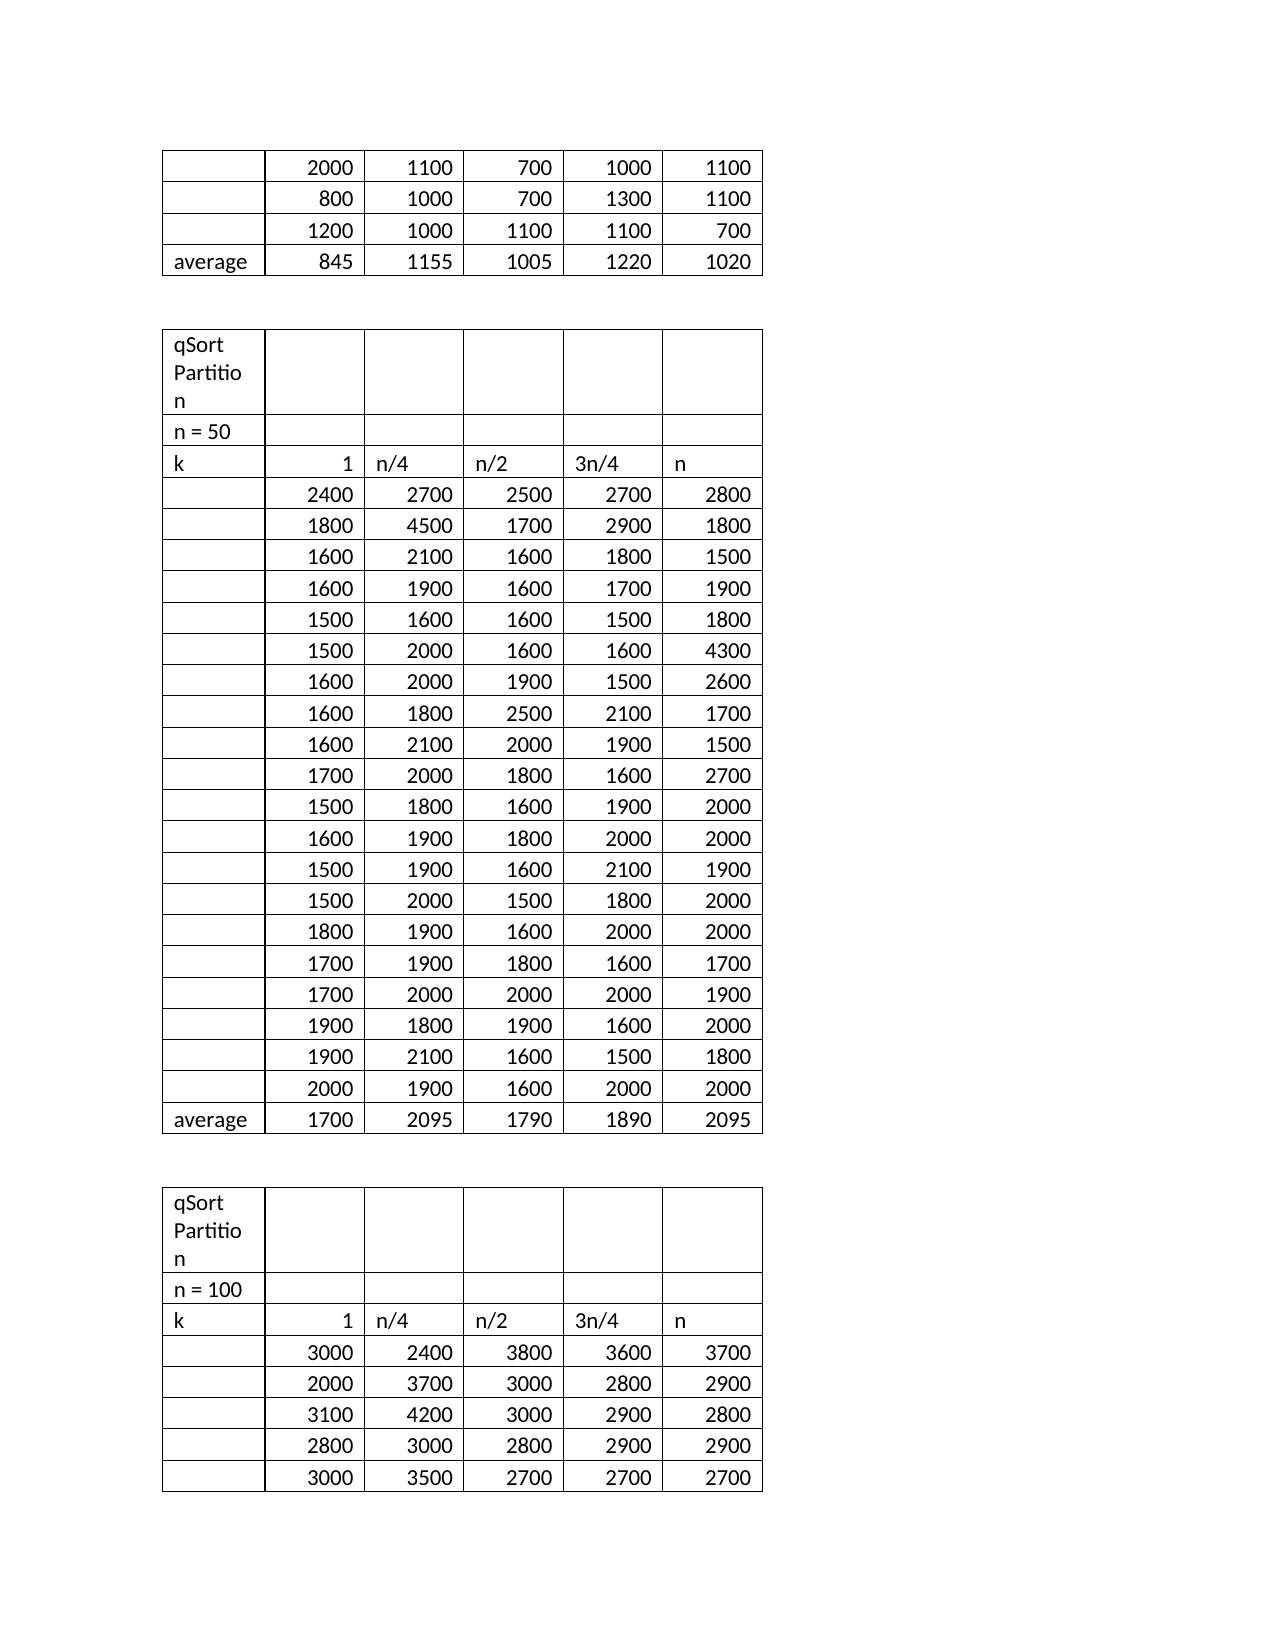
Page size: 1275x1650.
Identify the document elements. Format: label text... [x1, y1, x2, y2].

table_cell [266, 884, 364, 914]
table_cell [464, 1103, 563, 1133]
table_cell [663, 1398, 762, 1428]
table_cell [564, 415, 662, 445]
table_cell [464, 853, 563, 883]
table_cell [266, 415, 364, 445]
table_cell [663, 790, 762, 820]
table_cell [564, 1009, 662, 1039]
table_cell 1100 [663, 151, 762, 181]
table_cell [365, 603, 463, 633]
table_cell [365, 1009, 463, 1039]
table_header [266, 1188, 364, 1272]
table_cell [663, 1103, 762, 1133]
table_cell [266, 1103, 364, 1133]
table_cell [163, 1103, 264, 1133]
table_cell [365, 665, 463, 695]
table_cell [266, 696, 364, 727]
table_header qSort Partition [163, 330, 264, 414]
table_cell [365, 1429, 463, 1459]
table_cell n [663, 446, 762, 477]
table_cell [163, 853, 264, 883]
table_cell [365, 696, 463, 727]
table_cell 2000 [266, 151, 364, 181]
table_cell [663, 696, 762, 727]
table_cell 2700 [365, 478, 463, 508]
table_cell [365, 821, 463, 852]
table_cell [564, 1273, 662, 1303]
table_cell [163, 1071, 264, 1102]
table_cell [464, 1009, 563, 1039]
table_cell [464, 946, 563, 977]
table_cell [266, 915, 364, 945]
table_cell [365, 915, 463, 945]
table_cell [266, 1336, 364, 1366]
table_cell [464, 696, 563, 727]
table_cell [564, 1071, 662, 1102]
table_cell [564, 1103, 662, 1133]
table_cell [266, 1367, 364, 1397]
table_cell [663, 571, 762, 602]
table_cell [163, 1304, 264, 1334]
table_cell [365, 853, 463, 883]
table_cell [163, 182, 264, 212]
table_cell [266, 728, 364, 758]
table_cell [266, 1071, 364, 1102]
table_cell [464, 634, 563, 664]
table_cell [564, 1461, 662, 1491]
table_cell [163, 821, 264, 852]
table_cell 1800 [564, 540, 662, 570]
table_cell 1800 [266, 509, 364, 539]
table_cell 1000 [365, 214, 463, 244]
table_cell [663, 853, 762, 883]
table_cell 2400 [266, 478, 364, 508]
table_cell 1700 [464, 509, 563, 539]
table_cell [163, 151, 264, 181]
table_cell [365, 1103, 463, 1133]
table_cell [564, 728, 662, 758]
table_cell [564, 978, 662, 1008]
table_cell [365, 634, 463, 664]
table_cell 800 [266, 182, 364, 212]
table_cell 845 [266, 245, 364, 275]
table_cell 2700 [564, 478, 662, 508]
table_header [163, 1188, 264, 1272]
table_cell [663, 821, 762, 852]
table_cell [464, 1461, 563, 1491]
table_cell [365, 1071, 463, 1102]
table_header [663, 330, 762, 414]
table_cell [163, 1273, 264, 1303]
table_cell [163, 478, 264, 508]
table_cell 1300 [564, 182, 662, 212]
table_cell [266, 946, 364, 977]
table_cell [163, 509, 264, 539]
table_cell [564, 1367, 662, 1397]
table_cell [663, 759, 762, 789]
table_cell 1600 [266, 571, 364, 602]
table_cell 3n/4 [564, 446, 662, 477]
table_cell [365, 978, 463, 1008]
table_cell 700 [663, 214, 762, 244]
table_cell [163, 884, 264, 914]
table_cell [663, 415, 762, 445]
table_cell 1100 [564, 214, 662, 244]
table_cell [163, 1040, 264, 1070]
table_header [365, 330, 463, 414]
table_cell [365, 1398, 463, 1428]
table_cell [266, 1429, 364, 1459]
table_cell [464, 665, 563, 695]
table_cell 1200 [266, 214, 364, 244]
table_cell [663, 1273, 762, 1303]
table_header [564, 330, 662, 414]
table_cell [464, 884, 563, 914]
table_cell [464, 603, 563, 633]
table_cell [163, 540, 264, 570]
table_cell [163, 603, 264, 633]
table_cell 1500 [663, 540, 762, 570]
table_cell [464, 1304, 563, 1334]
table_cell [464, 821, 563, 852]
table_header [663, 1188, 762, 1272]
table_cell 1005 [464, 245, 563, 275]
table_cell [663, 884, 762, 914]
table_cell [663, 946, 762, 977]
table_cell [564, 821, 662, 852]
table_cell 1155 [365, 245, 463, 275]
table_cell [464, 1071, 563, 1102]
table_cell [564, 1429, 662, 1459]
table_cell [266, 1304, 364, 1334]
table_cell 1800 [663, 509, 762, 539]
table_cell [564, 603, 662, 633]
table_cell 1100 [365, 151, 463, 181]
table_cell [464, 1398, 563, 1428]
table_cell k [163, 446, 264, 477]
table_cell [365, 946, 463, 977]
table_cell 1900 [365, 571, 463, 602]
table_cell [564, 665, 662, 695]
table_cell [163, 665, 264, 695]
table_header [464, 330, 563, 414]
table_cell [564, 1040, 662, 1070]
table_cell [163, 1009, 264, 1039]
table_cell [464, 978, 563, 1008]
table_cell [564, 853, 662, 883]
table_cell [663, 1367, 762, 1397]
table_cell 1700 [564, 571, 662, 602]
table_cell n = 50 [163, 415, 264, 445]
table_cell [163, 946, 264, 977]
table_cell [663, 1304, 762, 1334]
table_cell 1000 [365, 182, 463, 212]
table_cell 1600 [464, 540, 563, 570]
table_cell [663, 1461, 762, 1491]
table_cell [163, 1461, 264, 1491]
table_cell [365, 415, 463, 445]
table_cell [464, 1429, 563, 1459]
table_header [266, 330, 364, 414]
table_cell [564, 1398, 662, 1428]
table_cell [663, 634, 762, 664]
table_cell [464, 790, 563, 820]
table_cell [163, 571, 264, 602]
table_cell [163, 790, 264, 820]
table_cell [163, 214, 264, 244]
table_cell 2900 [564, 509, 662, 539]
table_cell 1600 [266, 540, 364, 570]
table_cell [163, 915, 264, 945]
table_cell n/4 [365, 446, 463, 477]
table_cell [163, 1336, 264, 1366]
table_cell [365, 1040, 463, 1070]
table_cell 2500 [464, 478, 563, 508]
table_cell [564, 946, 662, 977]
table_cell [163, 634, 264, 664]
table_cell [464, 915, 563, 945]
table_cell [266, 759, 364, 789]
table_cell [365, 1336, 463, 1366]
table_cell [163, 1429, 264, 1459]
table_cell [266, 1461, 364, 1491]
table_cell 700 [464, 151, 563, 181]
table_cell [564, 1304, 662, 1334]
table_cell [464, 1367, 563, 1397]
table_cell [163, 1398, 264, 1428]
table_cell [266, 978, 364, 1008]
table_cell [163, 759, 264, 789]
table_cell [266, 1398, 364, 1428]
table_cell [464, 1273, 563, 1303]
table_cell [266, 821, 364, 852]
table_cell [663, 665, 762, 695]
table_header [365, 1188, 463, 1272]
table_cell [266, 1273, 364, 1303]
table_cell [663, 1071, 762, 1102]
table_cell average [163, 245, 264, 275]
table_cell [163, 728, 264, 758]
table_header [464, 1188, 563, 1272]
table_cell 700 [464, 182, 563, 212]
table_cell 1220 [564, 245, 662, 275]
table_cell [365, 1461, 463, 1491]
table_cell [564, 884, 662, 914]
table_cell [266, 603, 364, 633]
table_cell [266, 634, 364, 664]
table_cell [464, 415, 563, 445]
table_cell 2800 [663, 478, 762, 508]
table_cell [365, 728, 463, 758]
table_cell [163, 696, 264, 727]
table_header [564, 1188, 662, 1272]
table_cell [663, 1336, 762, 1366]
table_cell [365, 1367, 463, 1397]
table_cell 1000 [564, 151, 662, 181]
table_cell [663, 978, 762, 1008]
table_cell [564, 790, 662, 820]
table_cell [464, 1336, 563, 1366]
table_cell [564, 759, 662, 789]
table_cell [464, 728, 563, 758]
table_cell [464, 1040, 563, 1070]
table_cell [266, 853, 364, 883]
table_cell 1600 [464, 571, 563, 602]
table_cell 2100 [365, 540, 463, 570]
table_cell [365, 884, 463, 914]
table_cell 1100 [663, 182, 762, 212]
table_cell 1100 [464, 214, 563, 244]
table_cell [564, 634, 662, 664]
table_cell 4500 [365, 509, 463, 539]
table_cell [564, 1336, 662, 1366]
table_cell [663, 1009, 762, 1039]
table_cell 1020 [663, 245, 762, 275]
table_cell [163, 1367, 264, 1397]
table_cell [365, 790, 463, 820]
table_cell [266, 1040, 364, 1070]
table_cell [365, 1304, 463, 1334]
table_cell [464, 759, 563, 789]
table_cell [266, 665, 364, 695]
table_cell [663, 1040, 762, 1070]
table_cell n/2 [464, 446, 563, 477]
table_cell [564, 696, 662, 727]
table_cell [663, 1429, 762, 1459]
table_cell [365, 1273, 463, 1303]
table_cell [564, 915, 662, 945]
table_cell 1 [266, 446, 364, 477]
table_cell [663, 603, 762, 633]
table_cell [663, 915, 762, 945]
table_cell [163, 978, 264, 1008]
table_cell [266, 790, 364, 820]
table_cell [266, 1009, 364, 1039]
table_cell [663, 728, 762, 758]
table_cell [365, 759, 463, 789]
